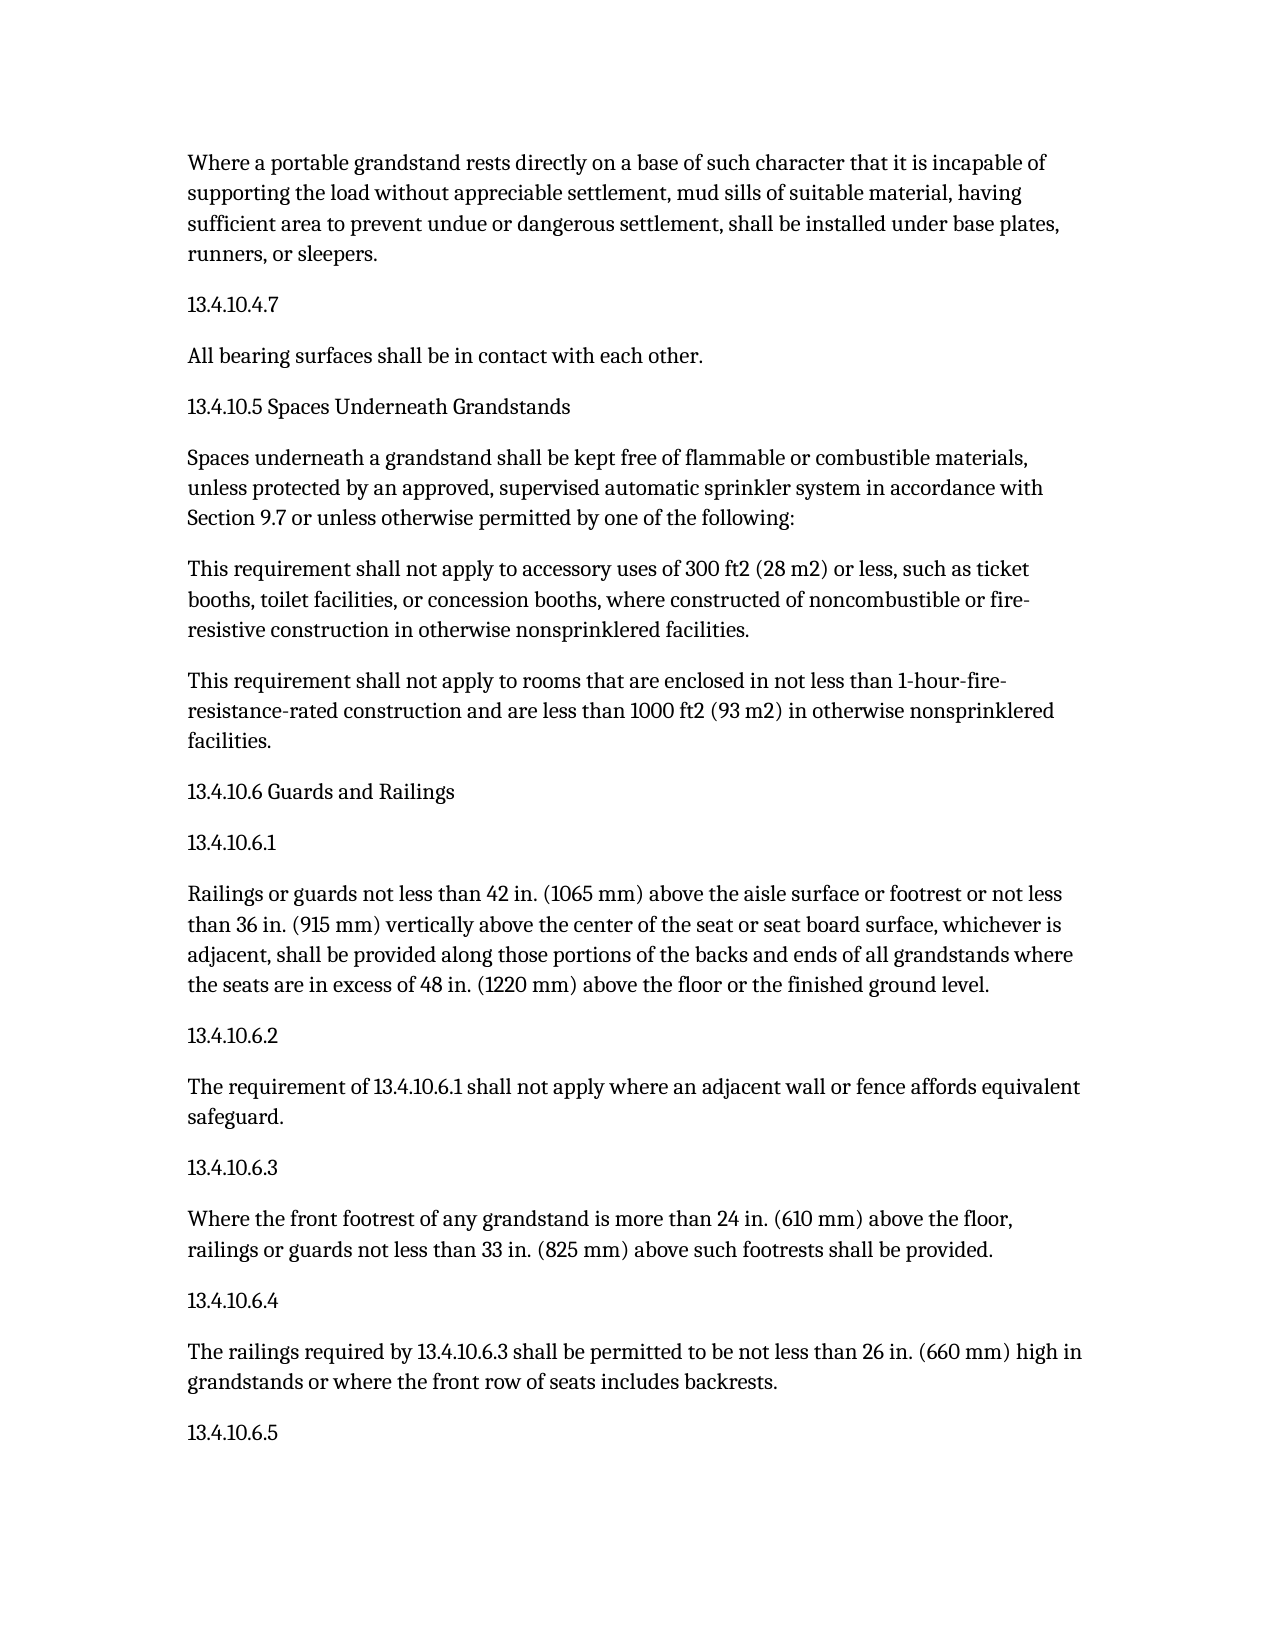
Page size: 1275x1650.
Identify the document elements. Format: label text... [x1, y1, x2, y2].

text Spaces underneath a grandstand shall be kept free of flammable or combustible materials, unless protected by an approved, supervised automatic sprinkler system in accordance with Section 9.7 or unless otherwise permitted by one of the following: [187, 445, 1087, 532]
text 13.4.10.6 Guards and Railings [187, 779, 1087, 806]
text 13.4.10.6.4 [187, 1287, 1087, 1314]
text Where a portable grandstand rests directly on a base of such character that it is incapable of supporting the load without appreciable settlement, mud sills of suitable material, having sufficient area to prevent undue or dangerous settlement, shall be installed under base plates, runners, or sleepers. [187, 150, 1087, 267]
text Where the front footrest of any grandstand is more than 24 in. (610 mm) above the floor, railings or guards not less than 33 in. (825 mm) above such footrests shall be provided. [187, 1206, 1087, 1263]
text 13.4.10.5 Spaces Underneath Grandstands [187, 394, 1087, 420]
text 13.4.10.6.2 [187, 1023, 1087, 1049]
text 13.4.10.6.1 [187, 830, 1087, 857]
text Railings or guards not less than 42 in. (1065 mm) above the aisle surface or footrest or not less than 36 in. (915 mm) vertically above the center of the seat or seat board surface, whichever is adjacent, shall be provided along those portions of the backs and ends of all grandstands where the seats are in excess of 48 in. (1220 mm) above the floor or the finished ground level. [187, 881, 1087, 998]
text The requirement of 13.4.10.6.1 shall not apply where an adjacent wall or fence affords equivalent safeguard. [187, 1074, 1087, 1131]
text 13.4.10.6.3 [187, 1155, 1087, 1182]
text All bearing surfaces shall be in contact with each other. [187, 343, 1087, 369]
text This requirement shall not apply to accessory uses of 300 ft2 (28 m2) or less, such as ticket booths, toilet facilities, or concession booths, where constructed of noncombustible or fire-resistive construction in otherwise nonsprinklered facilities. [187, 556, 1087, 643]
text The railings required by 13.4.10.6.3 shall be permitted to be not less than 26 in. (660 mm) high in grandstands or where the front row of seats includes backrests. [187, 1338, 1087, 1395]
text 13.4.10.4.7 [187, 292, 1087, 318]
text This requirement shall not apply to rooms that are enclosed in not less than 1-hour-fire-resistance-rated construction and are less than 1000 ft2 (93 m2) in otherwise nonsprinklered facilities. [187, 668, 1087, 754]
text 13.4.10.6.5 [187, 1420, 1087, 1446]
